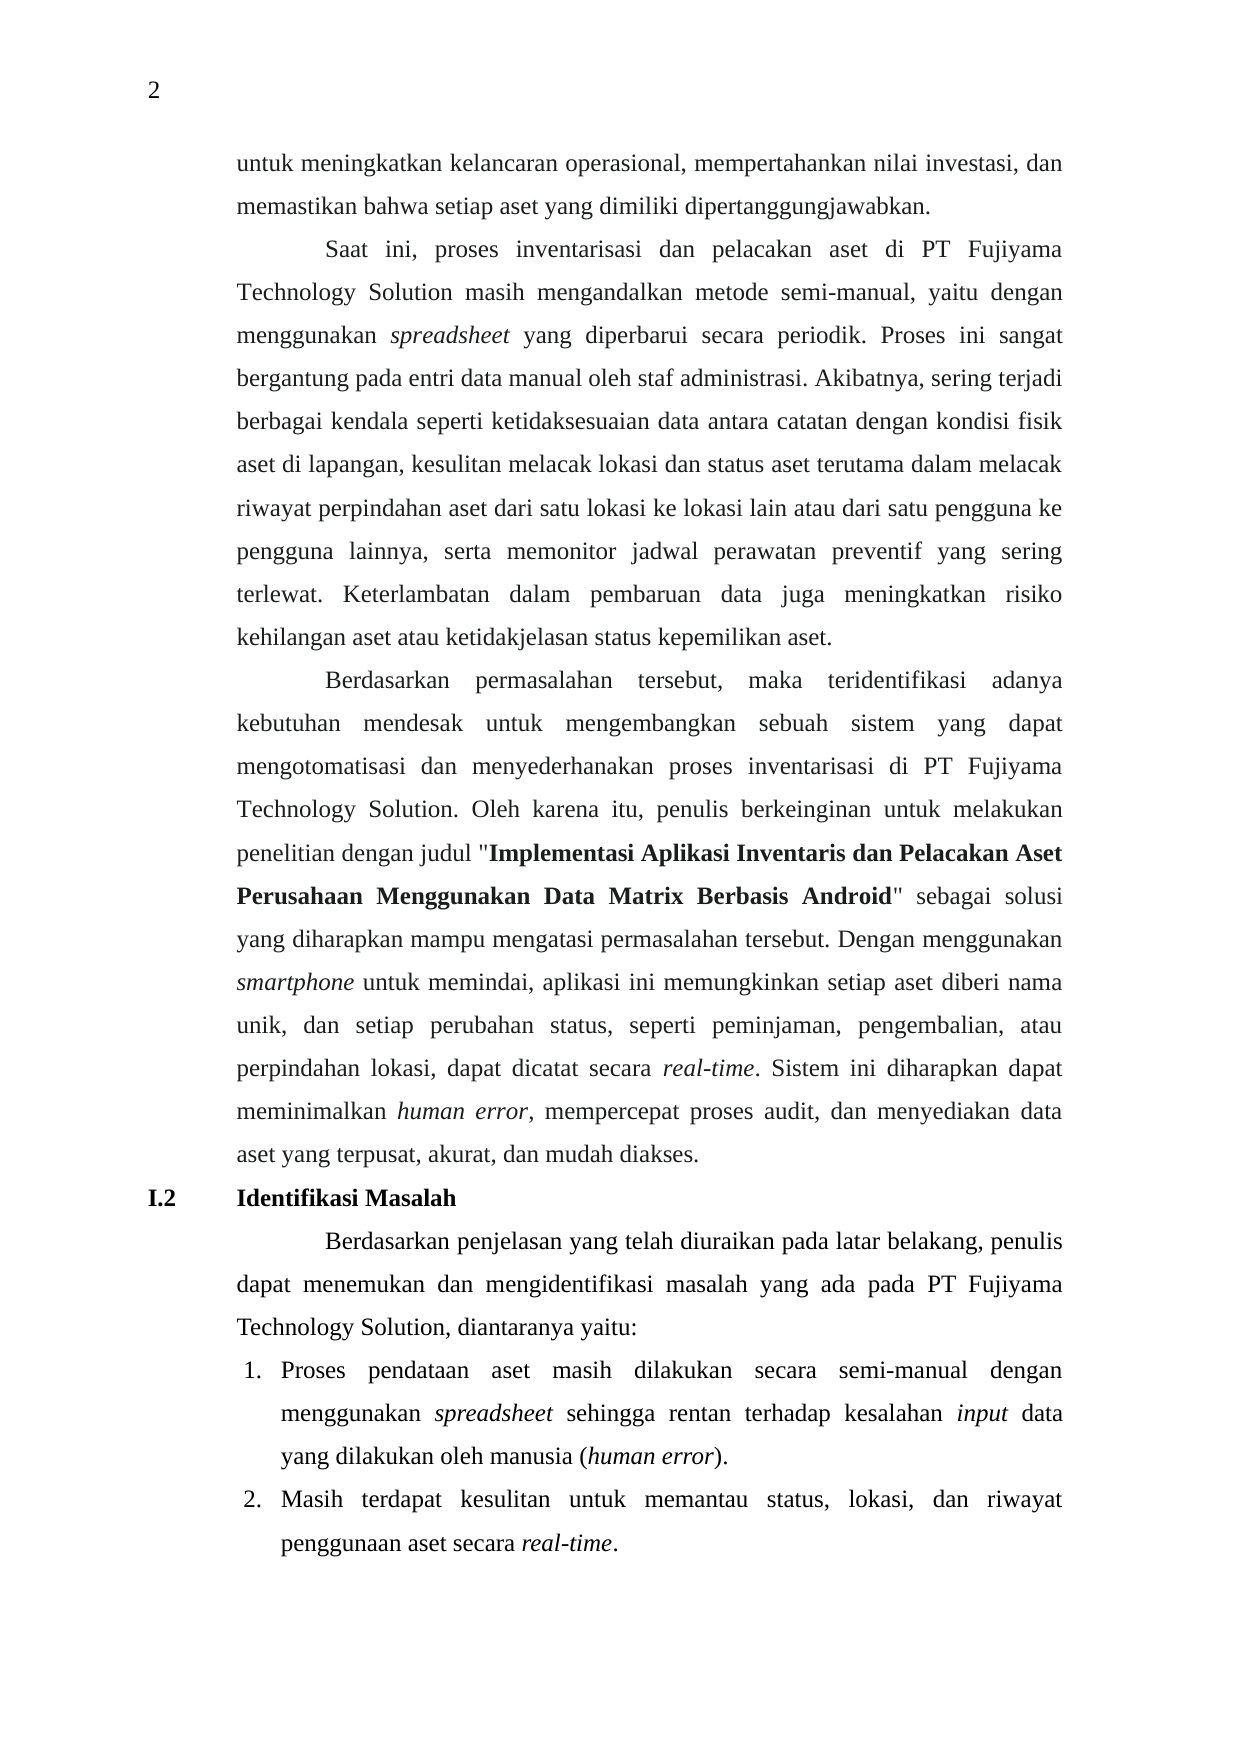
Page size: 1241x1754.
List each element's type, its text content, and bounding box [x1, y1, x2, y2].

text Berdasarkan permasalahan tersebut, maka teridentifikasi adanya kebutuhan mendesak untuk mengembangkan sebuah sistem yang dapat mengotomatisasi dan menyederhanakan proses inventarisasi di PT Fujiyama Technology Solution. Oleh karena itu, penulis berkeinginan untuk melakukan penelitian dengan judul "Implementasi Aplikasi Inventaris dan Pelacakan Aset Perusahaan Menggunakan Data Matrix Berbasis Android" sebagai solusi yang diharapkan mampu mengatasi permasalahan tersebut. Dengan menggunakan smartphone untuk memindai, aplikasi ini memungkinkan setiap aset diberi nama unik, dan setiap perubahan status, seperti peminjaman, pengembalian, atau perpindahan lokasi, dapat dicatat secara real-time. Sistem ini diharapkan dapat meminimalkan human error, mempercepat proses audit, dan menyediakan data aset yang terpusat, akurat, dan mudah diakses. [236, 665, 1063, 1168]
text Berdasarkan penjelasan yang telah diuraikan pada latar belakang, penulis dapat menemukan dan mengidentifikasi masalah yang ada pada PT Fujiyama Technology Solution, diantaranya yaitu: [236, 1226, 1063, 1341]
text Saat ini, proses inventarisasi dan pelacakan aset di PT Fujiyama Technology Solution masih mengandalkan metode semi-manual, yaitu dengan menggunakan spreadsheet yang diperbarui secara periodik. Proses ini sangat bergantung pada entri data manual oleh staf administrasi. Akibatnya, sering terjadi berbagai kendala seperti ketidaksesuaian data antara catatan dengan kondisi fisik aset di lapangan, kesulitan melacak lokasi dan status aset terutama dalam melacak riwayat perpindahan aset dari satu lokasi ke lokasi lain atau dari satu pengguna ke pengguna lainnya, serta memonitor jadwal perawatan preventif yang sering terlewat. Keterlambatan dalam pembaruan data juga meningkatkan risiko kehilangan aset atau ketidakjelasan status kepemilikan aset. [236, 234, 1063, 651]
subtitle Identifikasi Masalah [148, 1183, 1063, 1211]
list Proses pendataan aset masih dilakukan secara semi-manual dengan menggunakan spreadsheet sehingga rentan terhadap kesalahan input data yang dilakukan oleh manusia (human error). [243, 1355, 1063, 1470]
list Masih terdapat kesulitan untuk memantau status, lokasi, dan riwayat penggunaan aset secara real-time. [243, 1484, 1063, 1556]
